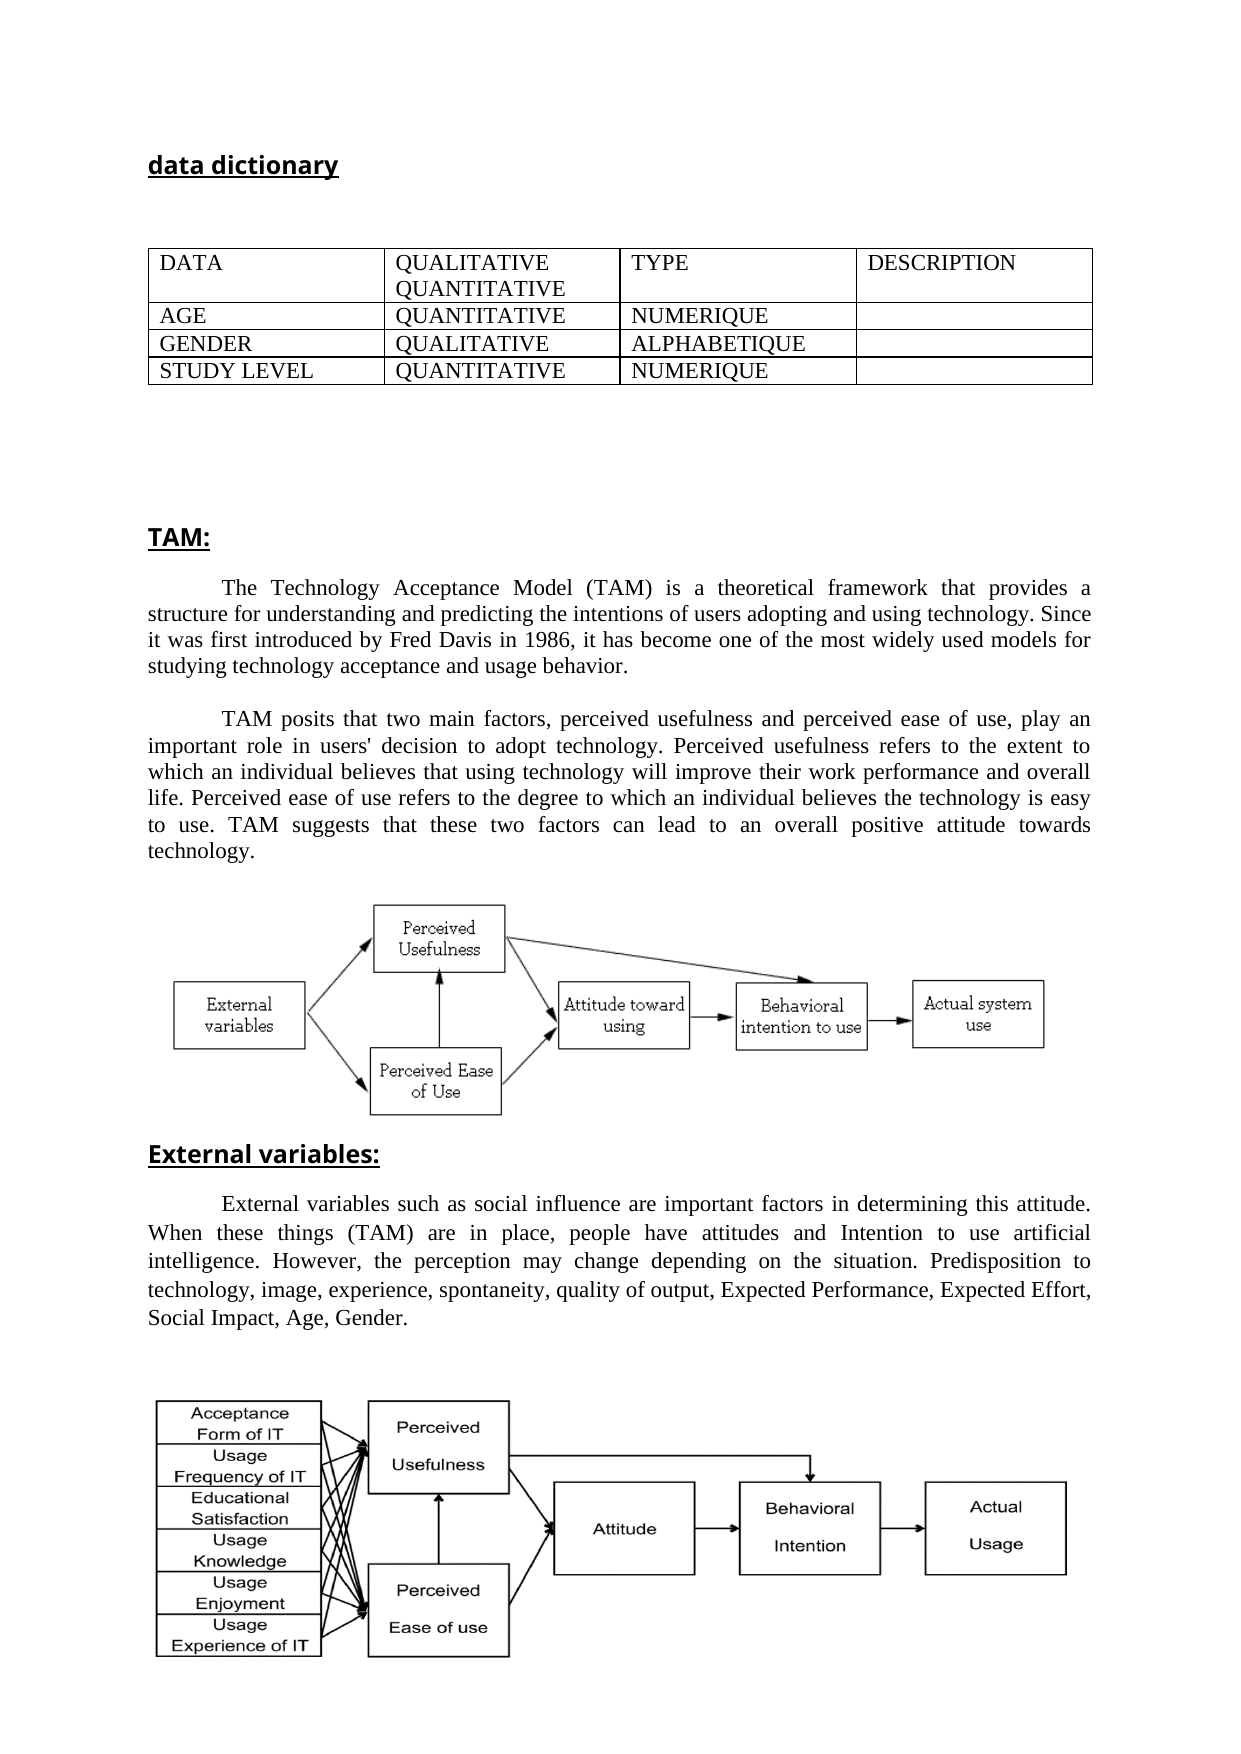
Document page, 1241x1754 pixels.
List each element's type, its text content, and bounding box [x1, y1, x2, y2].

text data dictionary [148, 148, 1093, 182]
table_cell STUDY LEVEL [149, 358, 384, 384]
text TAM posits that two main factors, perceived usefulness and perceived ease of use, play an important role in users' decision to adopt technology. Perceived usefulness refers to the extent to which an individual believes that using technology will improve their work performance and overall life. Perceived ease of use refers to the degree to which an individual believes the technology is easy to use. TAM suggests that these two factors can lead to an overall positive attitude towards technology. [148, 705, 1093, 863]
table_header TYPE [621, 249, 856, 302]
table_cell AGE [149, 303, 384, 329]
table_cell NUMERIQUE [621, 303, 856, 329]
table_header DESCRIPTION [857, 249, 1092, 302]
picture [170, 901, 1048, 1119]
table_header DATA [149, 249, 384, 302]
table_cell [857, 303, 1092, 329]
table_cell GENDER [149, 330, 384, 356]
table_cell [857, 330, 1092, 356]
text The Technology Acceptance Model (TAM) is a theoretical framework that provides a structure for understanding and predicting the intentions of users adopting and using technology. Since it was first introduced by Fred Davis in 1986, it has become one of the most widely used models for studying technology acceptance and usage behavior. [148, 573, 1093, 679]
table_cell NUMERIQUE [621, 358, 856, 384]
text TAM: [148, 520, 1093, 554]
table_cell QUALITATIVE [385, 330, 619, 356]
table_cell QUANTITATIVE [385, 358, 619, 384]
table_cell [857, 358, 1092, 384]
text External variables such as social influence are important factors in determining this attitude. When these things (TAM) are in place, people have attitudes and Intention to use artificial intelligence. However, the perception may change depending on the situation. Predisposition to technology, image, experience, spontaneity, quality of output, Expected Performance, Expected Effort, Social Impact, Age, Gender. [148, 1190, 1093, 1330]
picture [147, 1396, 1072, 1661]
table_cell ALPHABETIQUE [621, 330, 856, 356]
table_cell QUANTITATIVE [385, 303, 619, 329]
table_header QUALITATIVE QUANTITATIVE [385, 249, 619, 302]
